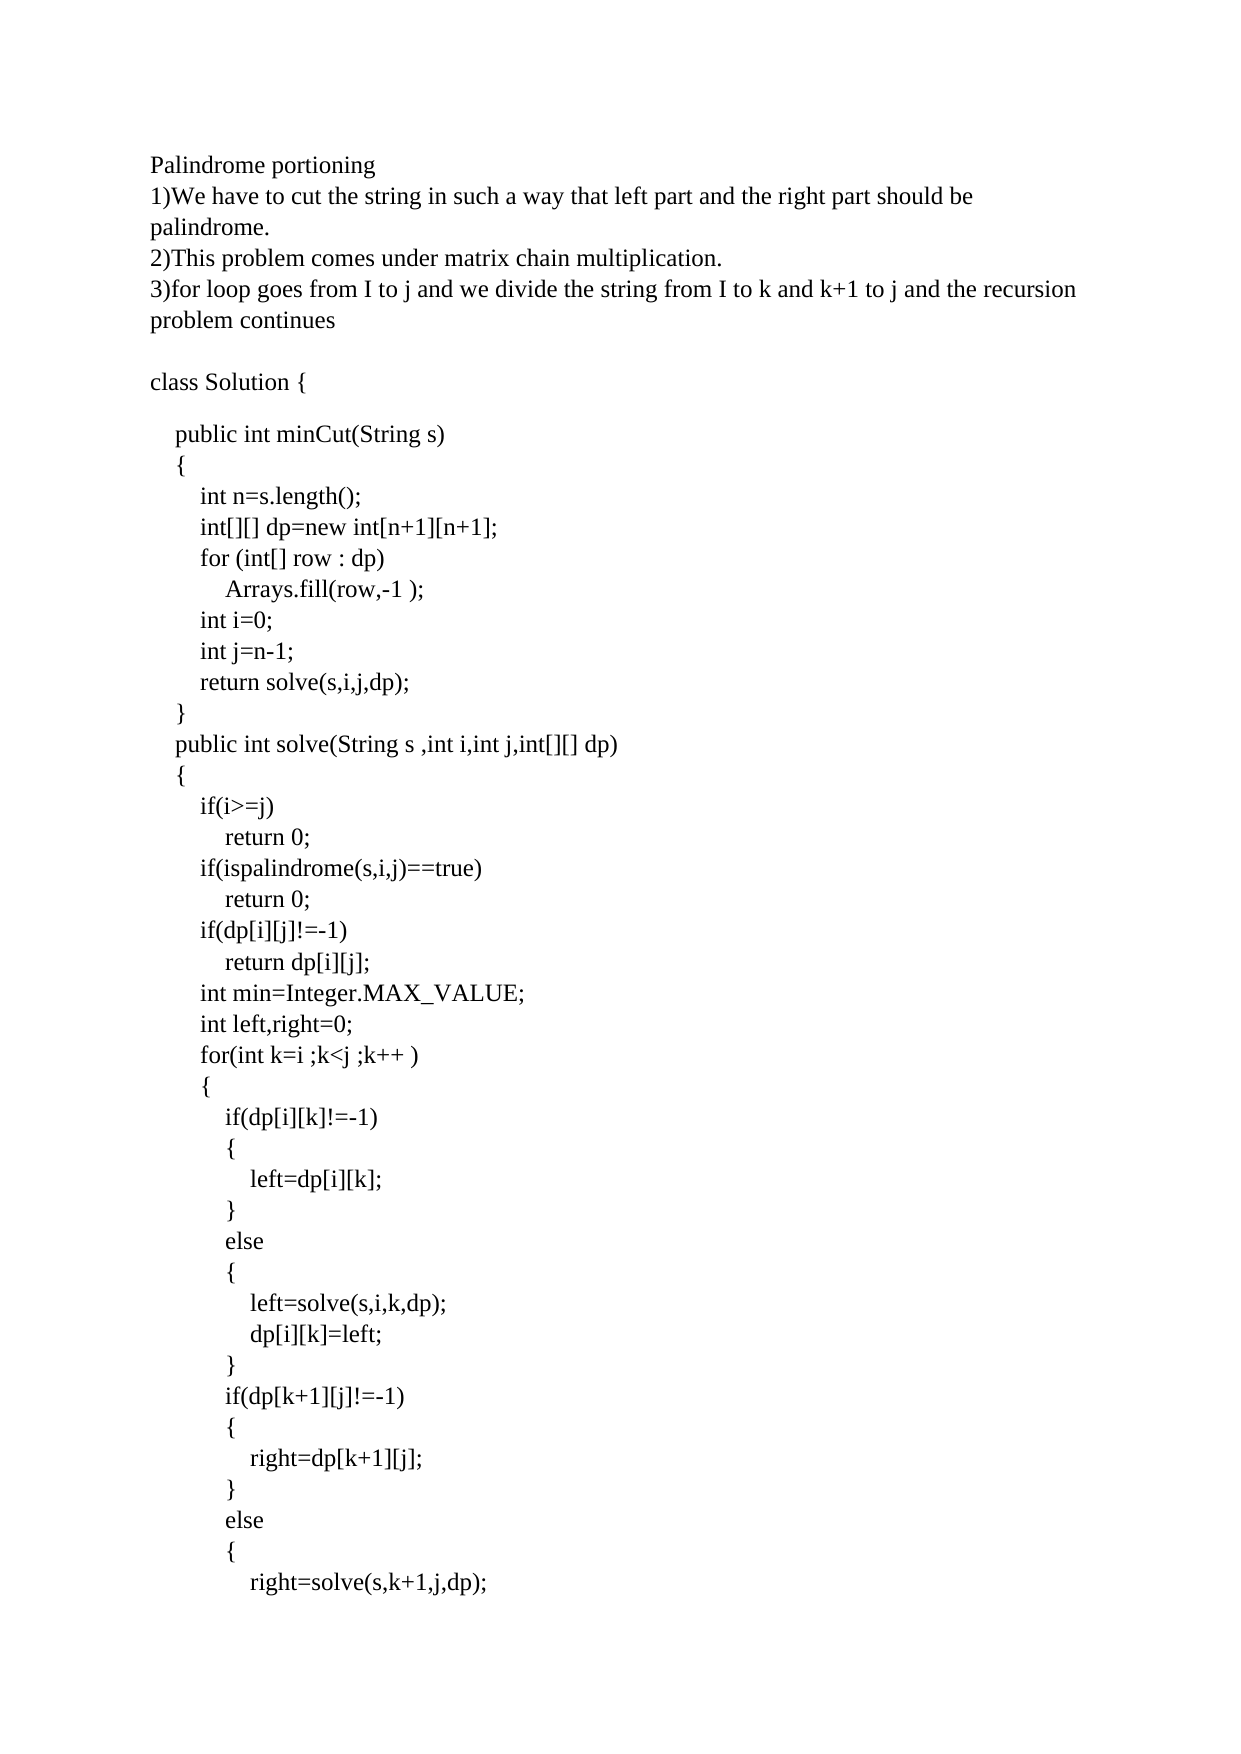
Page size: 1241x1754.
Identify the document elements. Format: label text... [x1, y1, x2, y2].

text for(int k=i ;k<j ;k++ ) [150, 1040, 1090, 1068]
text int j=n-1; [150, 636, 1090, 665]
text public int minCut(String s) [150, 419, 1090, 448]
text { [150, 1071, 1090, 1099]
text 2)This problem comes under matrix chain multiplication. [150, 243, 1090, 272]
text { [150, 1412, 1090, 1441]
text int[][] dp=new int[n+1][n+1]; [150, 512, 1090, 541]
text left=solve(s,i,k,dp); [150, 1288, 1090, 1317]
text for (int[] row : dp) [150, 543, 1090, 572]
text return 0; [150, 884, 1090, 913]
text Arrays.fill(row,-1 ); [150, 574, 1090, 603]
text } [150, 1195, 1090, 1224]
text int left,right=0; [150, 1009, 1090, 1037]
text if(dp[i][j]!=-1) [150, 916, 1090, 944]
text if(dp[k+1][j]!=-1) [150, 1381, 1090, 1410]
text Palindrome portioning [150, 150, 1090, 179]
text public int solve(String s ,int i,int j,int[][] dp) [150, 729, 1090, 758]
text int i=0; [150, 605, 1090, 634]
text if(i>=j) [150, 791, 1090, 820]
text { [150, 450, 1090, 479]
text class Solution { [150, 367, 1090, 396]
text int n=s.length(); [150, 481, 1090, 510]
text 3)for loop goes from I to j and we divide the string from I to k and k+1 to j and the recursion problem continues [150, 274, 1090, 334]
text return 0; [150, 822, 1090, 851]
text if(dp[i][k]!=-1) [150, 1102, 1090, 1131]
text { [150, 1536, 1090, 1565]
text int min=Integer.MAX_VALUE; [150, 978, 1090, 1006]
text { [150, 1257, 1090, 1286]
text 1)We have to cut the string in such a way that left part and the right part should be palindrome. [150, 181, 1090, 241]
text return solve(s,i,j,dp); [150, 667, 1090, 696]
text return dp[i][j]; [150, 947, 1090, 975]
text } [150, 1350, 1090, 1379]
text dp[i][k]=left; [150, 1319, 1090, 1348]
text else [150, 1505, 1090, 1534]
text left=dp[i][k]; [150, 1164, 1090, 1193]
text right=dp[k+1][j]; [150, 1443, 1090, 1472]
text { [150, 760, 1090, 789]
text } [150, 1474, 1090, 1503]
text { [150, 1133, 1090, 1162]
text else [150, 1226, 1090, 1255]
text right=solve(s,k+1,j,dp); [150, 1567, 1090, 1596]
text if(ispalindrome(s,i,j)==true) [150, 853, 1090, 882]
text } [150, 698, 1090, 727]
